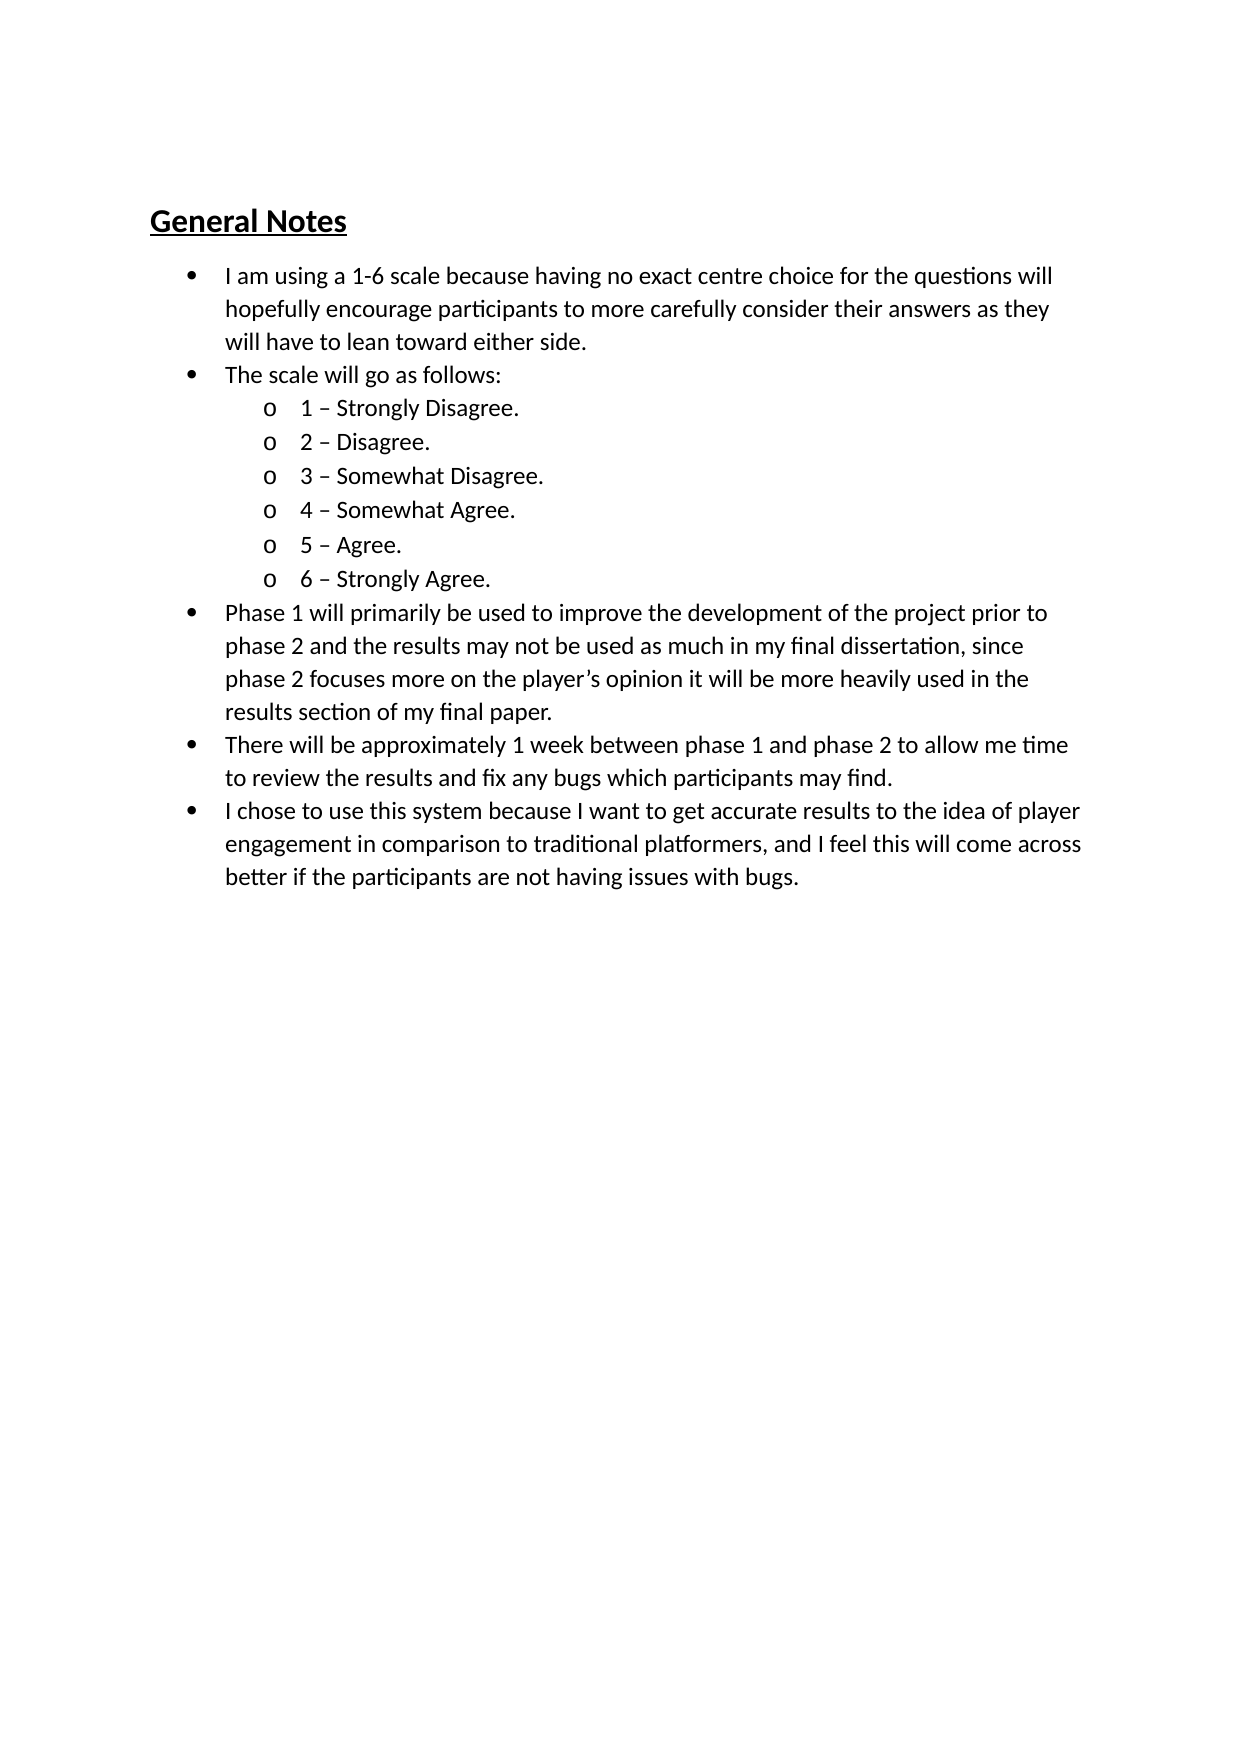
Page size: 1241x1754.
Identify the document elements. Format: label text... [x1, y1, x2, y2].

list The scale will go as follows: [187, 359, 1090, 389]
list 4 – Somewhat Agree. [262, 495, 1090, 526]
text General Notes [150, 199, 1090, 240]
list 2 – Disagree. [262, 426, 1090, 458]
list I am using a 1-6 scale because having no exact centre choice for the questions will hopefully encourage participants to more carefully consider their answers as they will have to lean toward either side. [187, 260, 1090, 357]
list 1 – Strongly Disagree. [262, 392, 1090, 424]
list 6 – Strongly Agree. [262, 563, 1090, 595]
list 3 – Somewhat Disagree. [262, 460, 1090, 492]
list I chose to use this system because I want to get accurate results to the idea of player engagement in comparison to traditional platformers, and I feel this will come across better if the participants are not having issues with bugs. [187, 795, 1090, 891]
list 5 – Agree. [262, 529, 1090, 561]
list Phase 1 will primarily be used to improve the development of the project prior to phase 2 and the results may not be used as much in my final dissertation, since phase 2 focuses more on the player’s opinion it will be more heavily used in the results section of my final paper. [187, 597, 1090, 727]
list There will be approximately 1 week between phase 1 and phase 2 to allow me time to review the results and fix any bugs which participants may find. [187, 729, 1090, 793]
